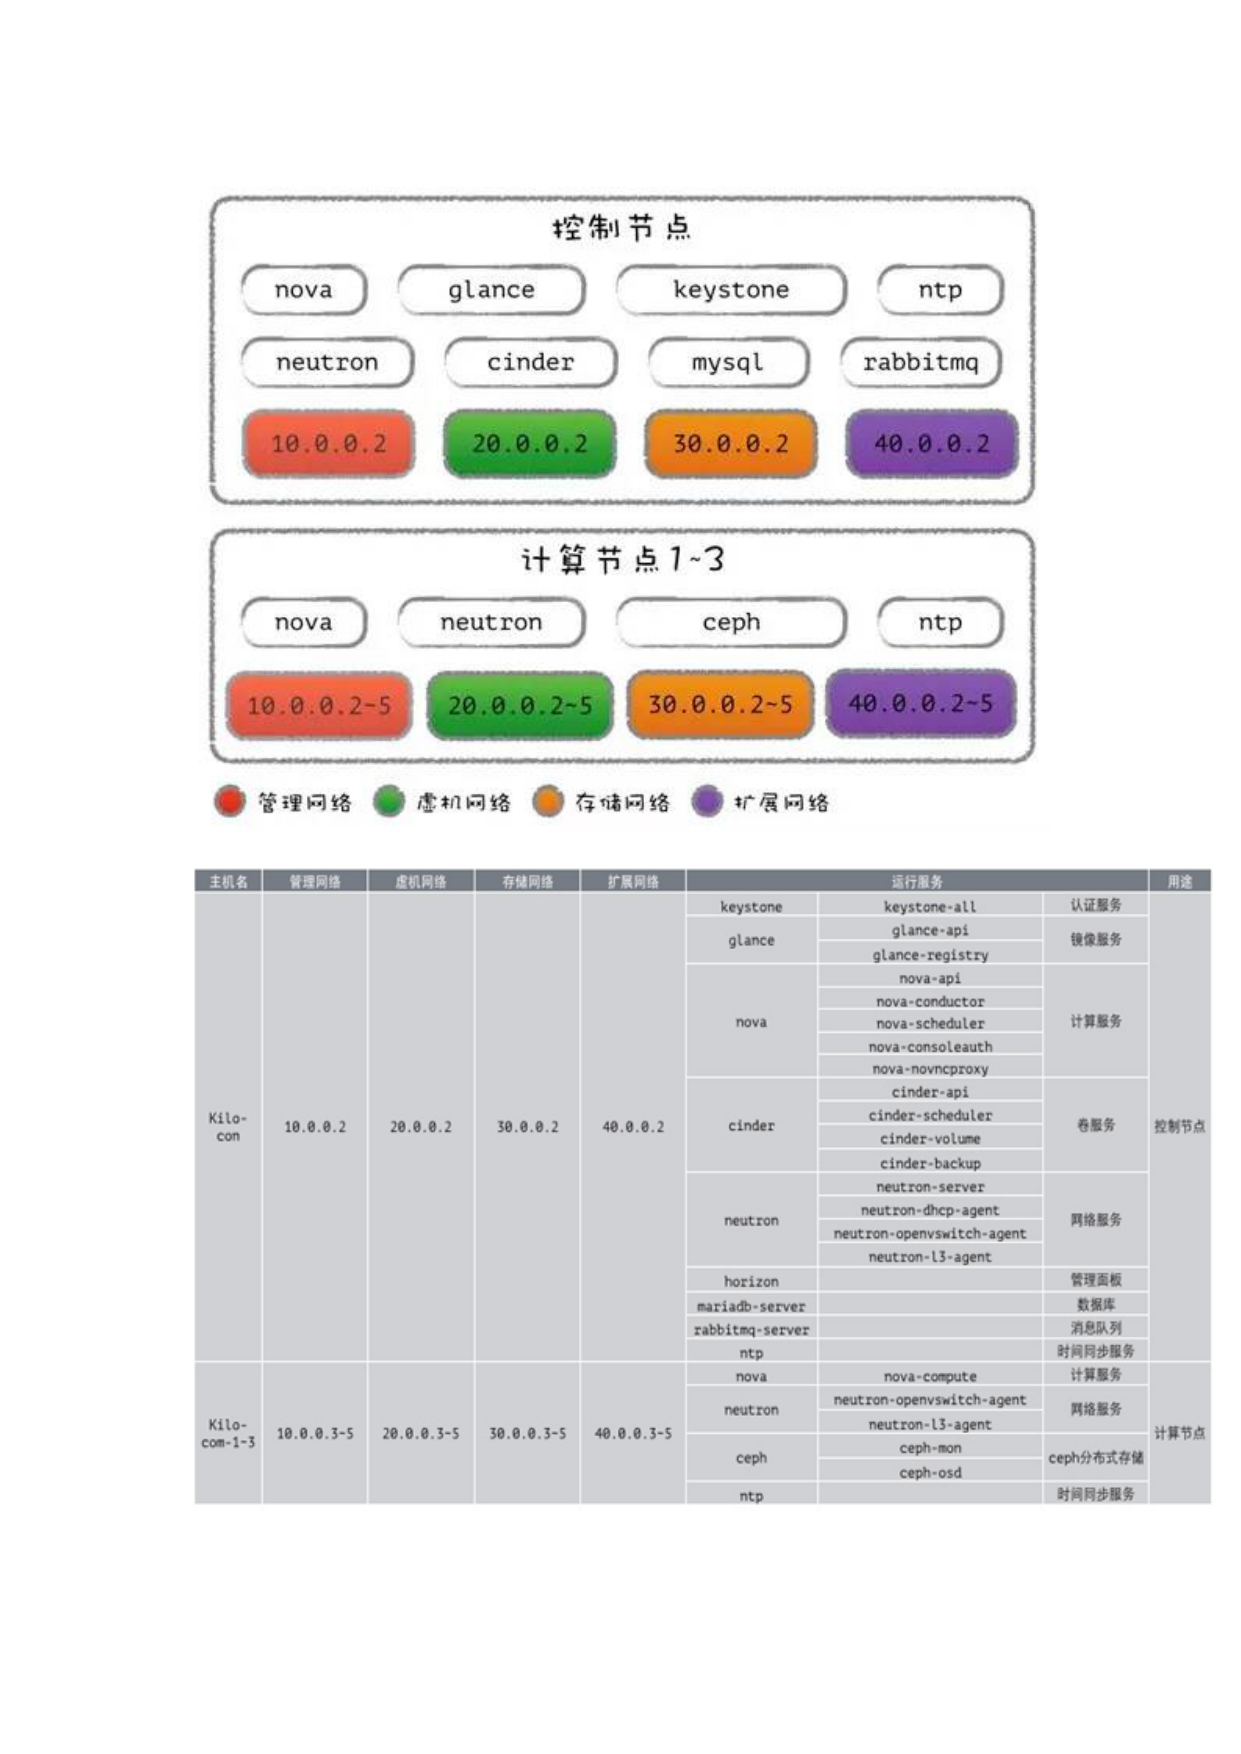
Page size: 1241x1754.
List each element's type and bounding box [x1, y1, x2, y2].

picture [187, 856, 1222, 1516]
picture [187, 175, 1054, 832]
